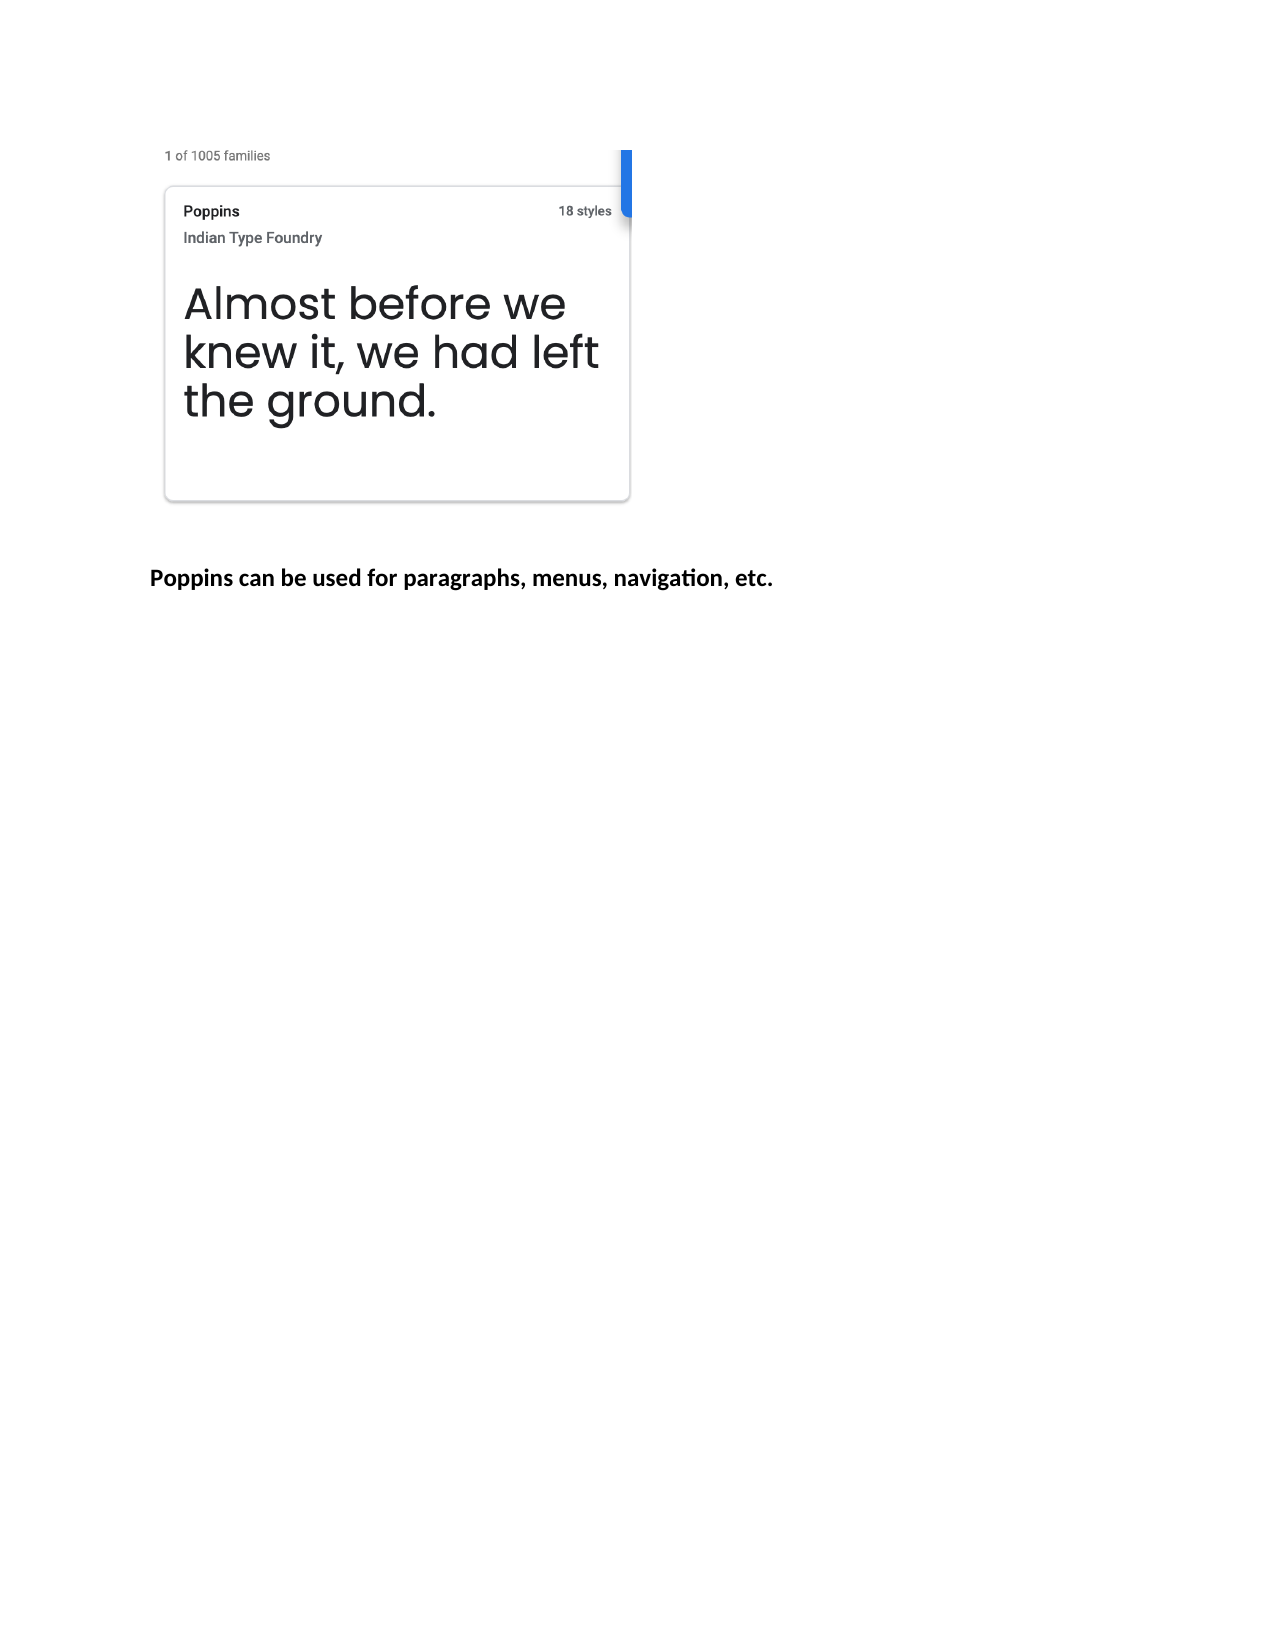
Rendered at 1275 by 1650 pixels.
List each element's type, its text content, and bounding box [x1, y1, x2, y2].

picture [150, 150, 632, 532]
text Poppins can be used for paragraphs, menus, navigation, etc. [150, 562, 1125, 593]
